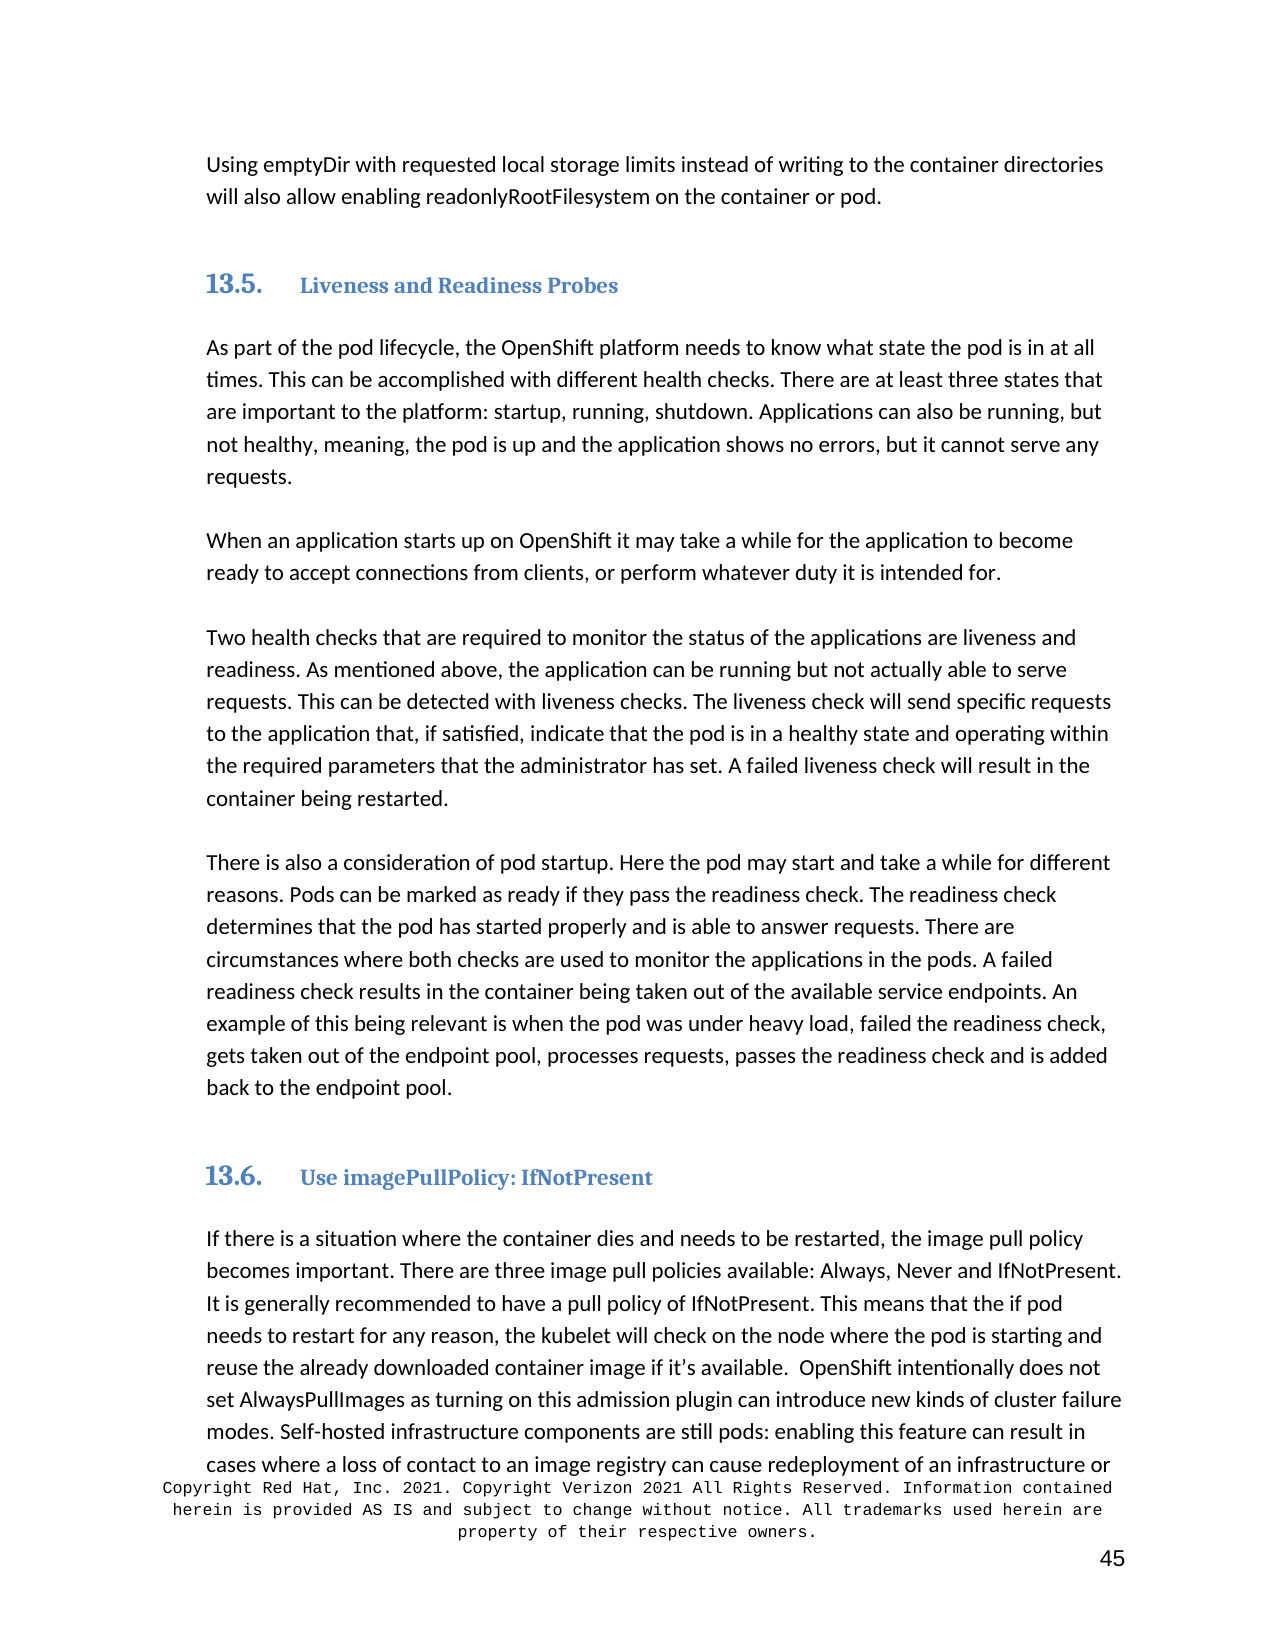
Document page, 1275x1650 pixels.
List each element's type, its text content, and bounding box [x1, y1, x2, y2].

text There is also a consideration of pod startup. Here the pod may start and take a while for different reasons. Pods can be marked as ready if they pass the readiness check. The readiness check determines that the pod has started properly and is able to answer requests. There are circumstances where both checks are used to monitor the applications in the pods. A failed readiness check results in the container being taken out of the available service endpoints. An example of this being relevant is when the pod was under heavy load, failed the readiness check, gets taken out of the endpoint pool, processes requests, passes the readiness check and is added back to the endpoint pool. [206, 848, 1125, 1101]
text Two health checks that are required to monitor the status of the applications are liveness and readiness. As mentioned above, the application can be running but not actually able to serve requests. This can be detected with liveness checks. The liveness check will send specific requests to the application that, if satisfied, indicate that the pod is in a healthy state and operating within the required parameters that the administrator has set. A failed liveness check will result in the container being restarted. [206, 623, 1125, 812]
subtitle Use imagePullPolicy: IfNotPresent [262, 1159, 1125, 1192]
text When an application starts up on OpenShift it may take a while for the application to become ready to accept connections from clients, or perform whatever duty it is intended for. [206, 526, 1125, 586]
text Using emptyDir with requested local storage limits instead of writing to the container directories will also allow enabling readonlyRootFilesystem on the container or pod. [206, 150, 1125, 210]
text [206, 1224, 1125, 1478]
text As part of the pod lifecycle, the OpenShift platform needs to know what state the pod is in at all times. This can be accomplished with different health checks. There are at least three states that are important to the platform: startup, running, shutdown. Applications can also be running, but not healthy, meaning, the pod is up and the application shows no errors, but it cannot serve any requests. [206, 333, 1125, 490]
subtitle Liveness and Readiness Probes [262, 267, 1125, 301]
